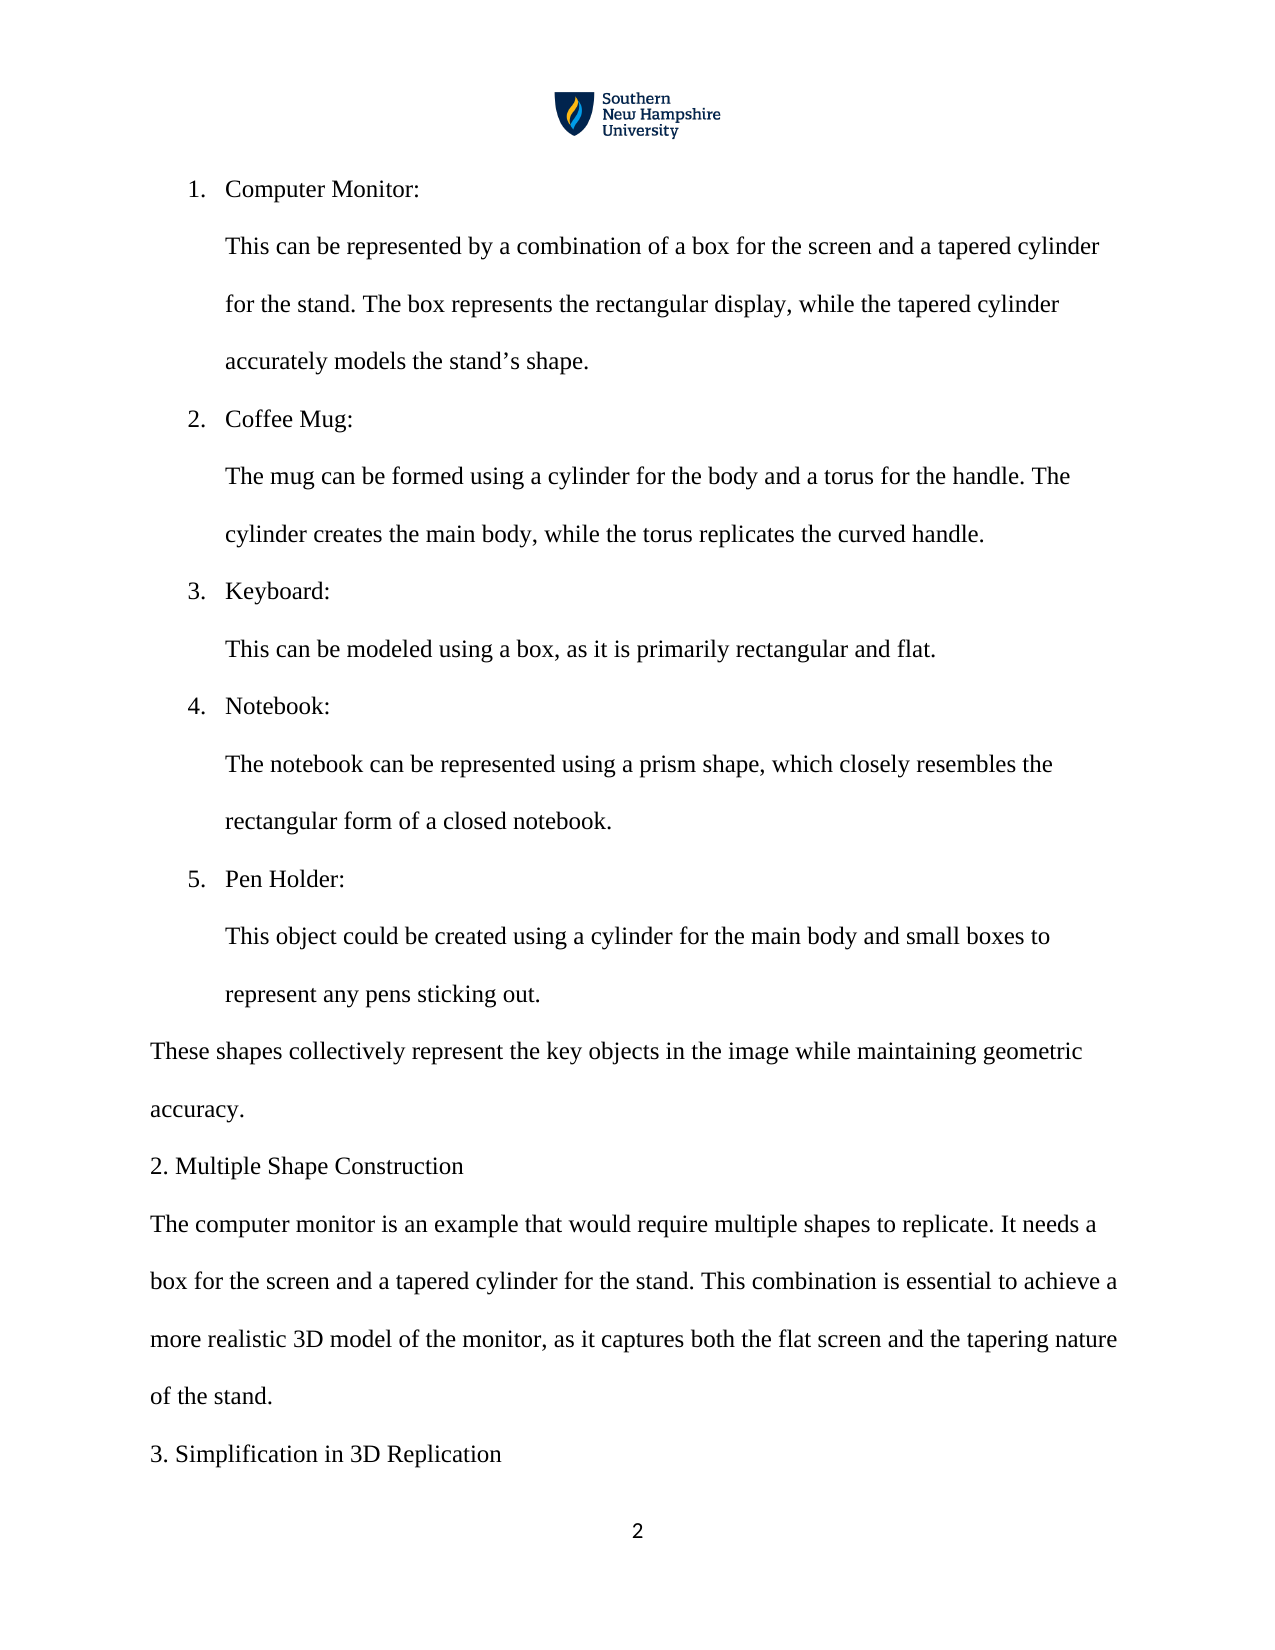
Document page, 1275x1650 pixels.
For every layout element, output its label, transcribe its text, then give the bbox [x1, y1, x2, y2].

text The computer monitor is an example that would require multiple shapes to replicate. It needs a box for the screen and a tapered cylinder for the stand. This combination is essential to achieve a more realistic 3D model of the monitor, as it captures both the flat screen and the tapering nature of the stand. [150, 1209, 1125, 1410]
text 2. Multiple Shape Construction [150, 1151, 1125, 1180]
list Keyboard: [187, 576, 1125, 605]
text 3. Simplification in 3D Replication [150, 1439, 1125, 1468]
list Coffee Mug: [187, 404, 1125, 433]
list Pen Holder: [187, 864, 1125, 893]
text This can be represented by a combination of a box for the screen and a tapered cylinder for the stand. The box represents the rectangular display, while the tapered cylinder accurately models the stand’s shape. [225, 231, 1125, 375]
list Computer Monitor: [187, 174, 1125, 203]
list Notebook: [187, 691, 1125, 720]
list This can be modeled using a box, as it is primarily rectangular and flat. [225, 634, 1125, 663]
list This object could be created using a cylinder for the main body and small boxes to represent any pens sticking out. [225, 921, 1125, 1008]
text The mug can be formed using a cylinder for the body and a torus for the handle. The cylinder creates the main body, while the torus replicates the curved handle. [225, 461, 1125, 548]
picture [546, 75, 729, 154]
list The notebook can be represented using a prism shape, which closely resembles the rectangular form of a closed notebook. [225, 749, 1125, 835]
text These shapes collectively represent the key objects in the image while maintaining geometric accuracy. [150, 1036, 1125, 1123]
